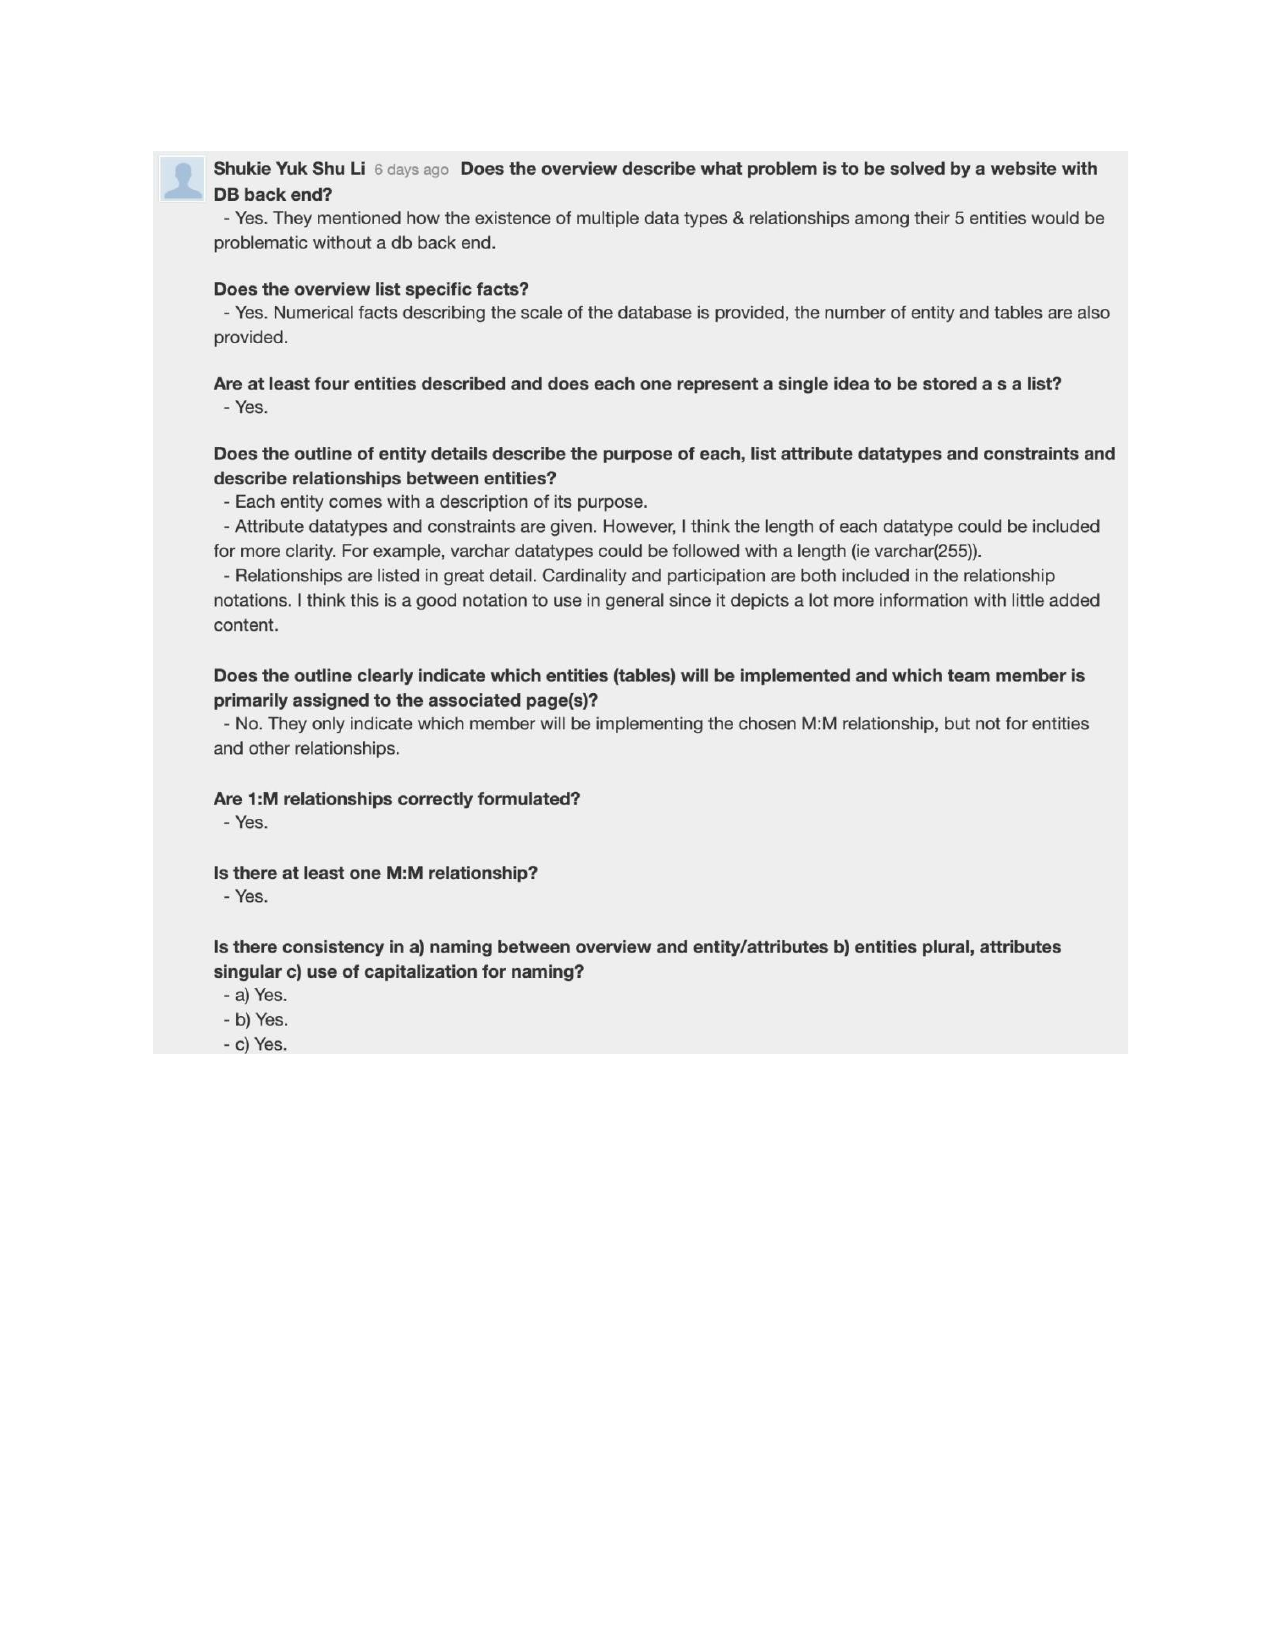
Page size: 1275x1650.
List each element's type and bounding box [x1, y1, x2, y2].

picture [153, 151, 1129, 1054]
